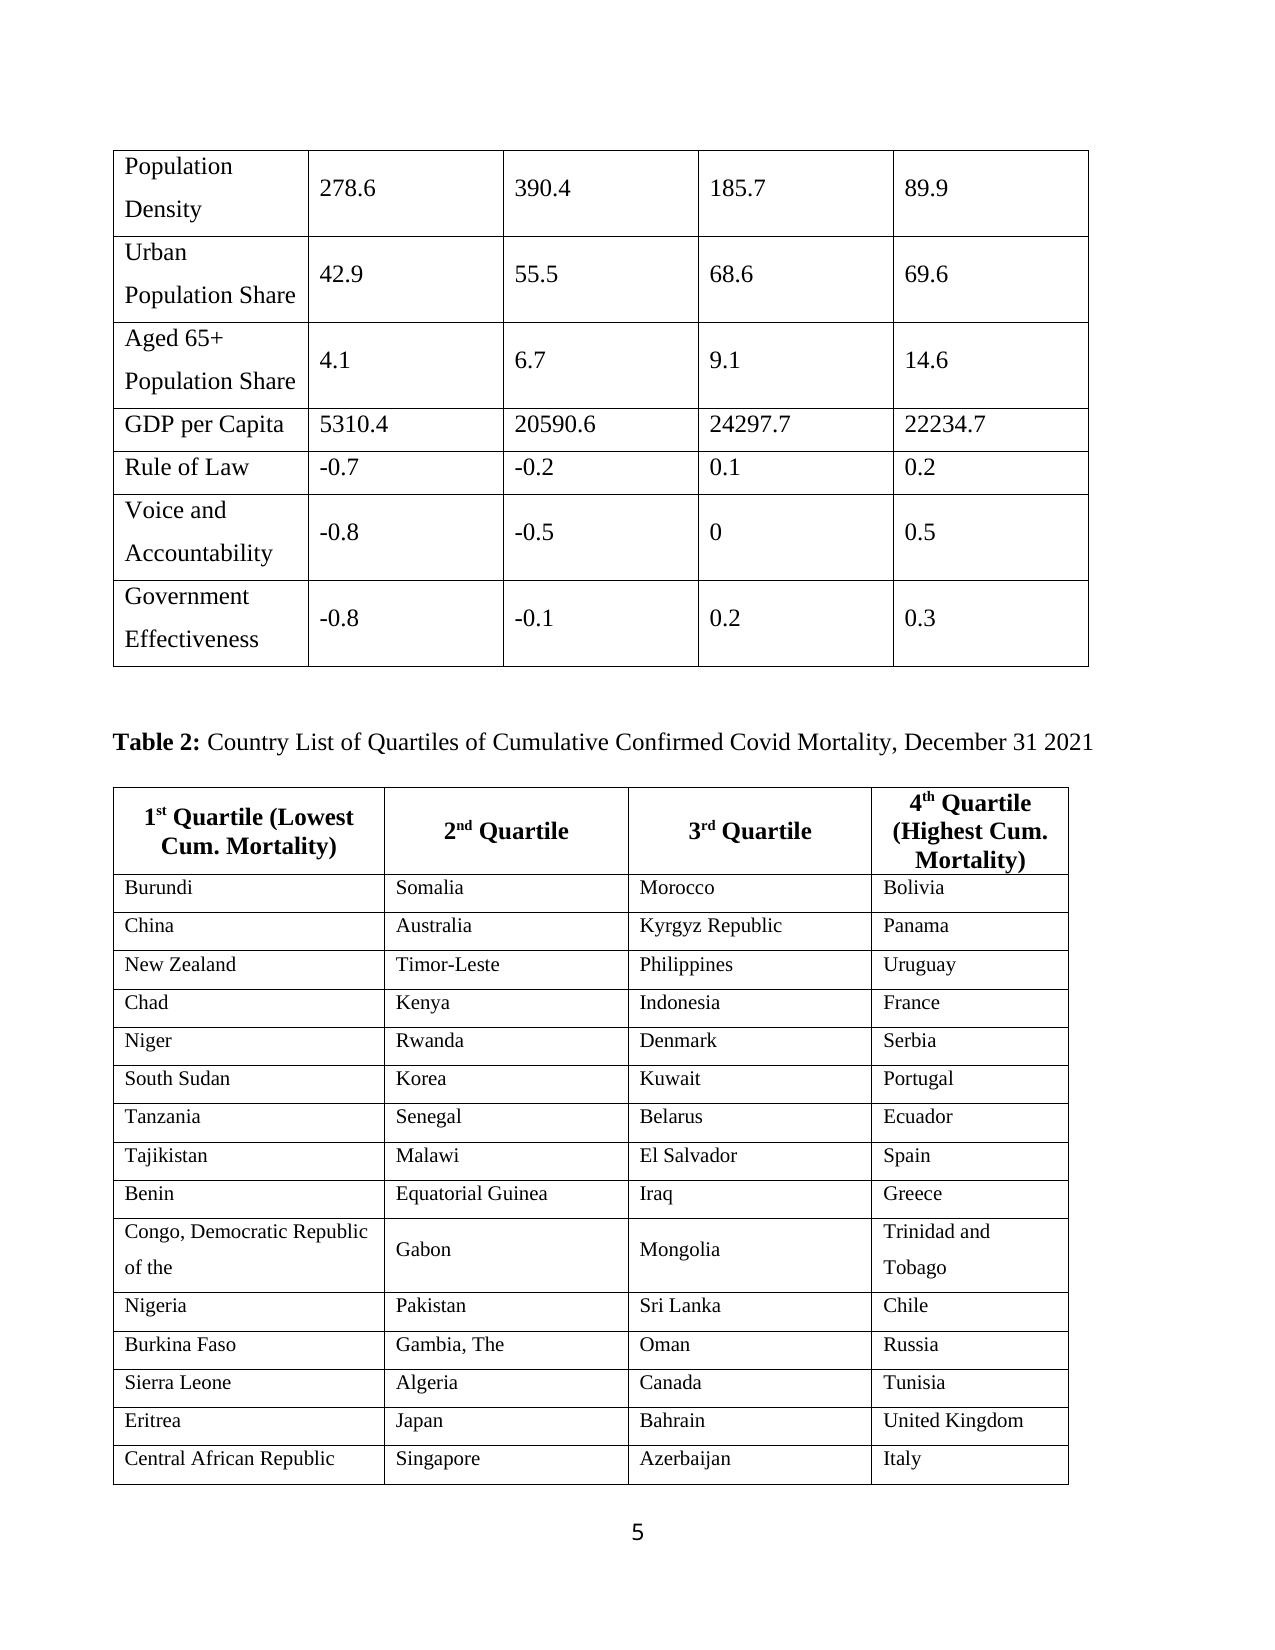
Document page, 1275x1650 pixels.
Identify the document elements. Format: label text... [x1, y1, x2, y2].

table_cell 24297.7 [699, 409, 893, 451]
table_cell Trinidad and Tobago [872, 1219, 1068, 1292]
table_cell Gabon [385, 1219, 628, 1292]
table_header 3rd Quartile [629, 788, 871, 874]
table_cell Population Density [114, 151, 308, 236]
table_cell Pakistan [385, 1293, 628, 1331]
table_cell Australia [385, 913, 628, 950]
table_cell Bolivia [872, 875, 1068, 912]
table_cell 0.1 [699, 452, 893, 494]
table_header 2nd Quartile [385, 788, 628, 874]
table_cell Timor-Leste [385, 951, 628, 989]
table_cell Niger [114, 1028, 384, 1065]
table_cell Morocco [629, 875, 871, 912]
table_cell China [114, 913, 384, 950]
table_cell Central African Republic [114, 1446, 384, 1483]
table_cell 5310.4 [309, 409, 503, 451]
table_cell Equatorial Guinea [385, 1181, 628, 1218]
table_cell Ecuador [872, 1104, 1068, 1142]
table_cell Tajikistan [114, 1143, 384, 1180]
table_cell Tanzania [114, 1104, 384, 1142]
table_cell Azerbaijan [629, 1446, 871, 1483]
table_cell 14.6 [894, 323, 1088, 408]
table_cell Serbia [872, 1028, 1068, 1065]
table_header 1st Quartile (Lowest Cum. Mortality) [114, 788, 384, 874]
table_cell Sierra Leone [114, 1370, 384, 1407]
table_cell 6.7 [504, 323, 698, 408]
table_cell Greece [872, 1181, 1068, 1218]
table_cell United Kingdom [872, 1408, 1068, 1445]
table_cell 278.6 [309, 151, 503, 236]
table_cell -0.5 [504, 495, 698, 580]
table_cell 20590.6 [504, 409, 698, 451]
table_cell Benin [114, 1181, 384, 1218]
table_cell Chad [114, 990, 384, 1027]
table_cell 69.6 [894, 237, 1088, 322]
table_cell Government Effectiveness [114, 581, 308, 666]
table_cell Tunisia [872, 1370, 1068, 1407]
table_cell 22234.7 [894, 409, 1088, 451]
table_cell Burundi [114, 875, 384, 912]
table_cell -0.7 [309, 452, 503, 494]
table_cell Kuwait [629, 1066, 871, 1103]
table_cell Rwanda [385, 1028, 628, 1065]
table_cell Russia [872, 1332, 1068, 1369]
table_cell Somalia [385, 875, 628, 912]
table_cell GDP per Capita [114, 409, 308, 451]
table_header 4th Quartile (Highest Cum. Mortality) [872, 788, 1068, 874]
table_cell Denmark [629, 1028, 871, 1065]
table_cell -0.8 [309, 581, 503, 666]
table_cell Philippines [629, 951, 871, 989]
table_cell 89.9 [894, 151, 1088, 236]
table_cell -0.2 [504, 452, 698, 494]
table_cell -0.8 [309, 495, 503, 580]
table_cell Algeria [385, 1370, 628, 1407]
table_cell 9.1 [699, 323, 893, 408]
table_cell Spain [872, 1143, 1068, 1180]
table_cell Italy [872, 1446, 1068, 1483]
table_cell Oman [629, 1332, 871, 1369]
table_cell Senegal [385, 1104, 628, 1142]
table_cell Korea [385, 1066, 628, 1103]
table_cell Kyrgyz Republic [629, 913, 871, 950]
table_cell Portugal [872, 1066, 1068, 1103]
table_cell Burkina Faso [114, 1332, 384, 1369]
table_cell 390.4 [504, 151, 698, 236]
table_cell 0.5 [894, 495, 1088, 580]
table_cell Indonesia [629, 990, 871, 1027]
table_cell 0 [699, 495, 893, 580]
table_cell El Salvador [629, 1143, 871, 1180]
table_cell 42.9 [309, 237, 503, 322]
table_cell Eritrea [114, 1408, 384, 1445]
table_cell Japan [385, 1408, 628, 1445]
text Table 2: Country List of Quartiles of Cumulative Confirmed Covid Mortality, December 31 2021 [112, 727, 1162, 756]
table_cell Uruguay [872, 951, 1068, 989]
table_cell Panama [872, 913, 1068, 950]
table_cell Malawi [385, 1143, 628, 1180]
table_cell 0.2 [894, 452, 1088, 494]
table_cell Nigeria [114, 1293, 384, 1331]
table_cell Chile [872, 1293, 1068, 1331]
table_cell South Sudan [114, 1066, 384, 1103]
table_cell Congo, Democratic Republic of the [114, 1219, 384, 1292]
table_cell Belarus [629, 1104, 871, 1142]
table_cell Aged 65+ Population Share [114, 323, 308, 408]
table_cell 4.1 [309, 323, 503, 408]
table_cell Kenya [385, 990, 628, 1027]
table_cell Rule of Law [114, 452, 308, 494]
table_cell Voice and Accountability [114, 495, 308, 580]
table_cell 185.7 [699, 151, 893, 236]
table_cell Singapore [385, 1446, 628, 1483]
table_cell 68.6 [699, 237, 893, 322]
table_cell New Zealand [114, 951, 384, 989]
table_cell France [872, 990, 1068, 1027]
table_cell Iraq [629, 1181, 871, 1218]
table_cell Gambia, The [385, 1332, 628, 1369]
table_cell 0.3 [894, 581, 1088, 666]
table_cell Canada [629, 1370, 871, 1407]
table_cell Sri Lanka [629, 1293, 871, 1331]
table_cell 0.2 [699, 581, 893, 666]
table_cell Mongolia [629, 1219, 871, 1292]
table_cell -0.1 [504, 581, 698, 666]
table_cell Urban Population Share [114, 237, 308, 322]
table_cell 55.5 [504, 237, 698, 322]
table_cell Bahrain [629, 1408, 871, 1445]
